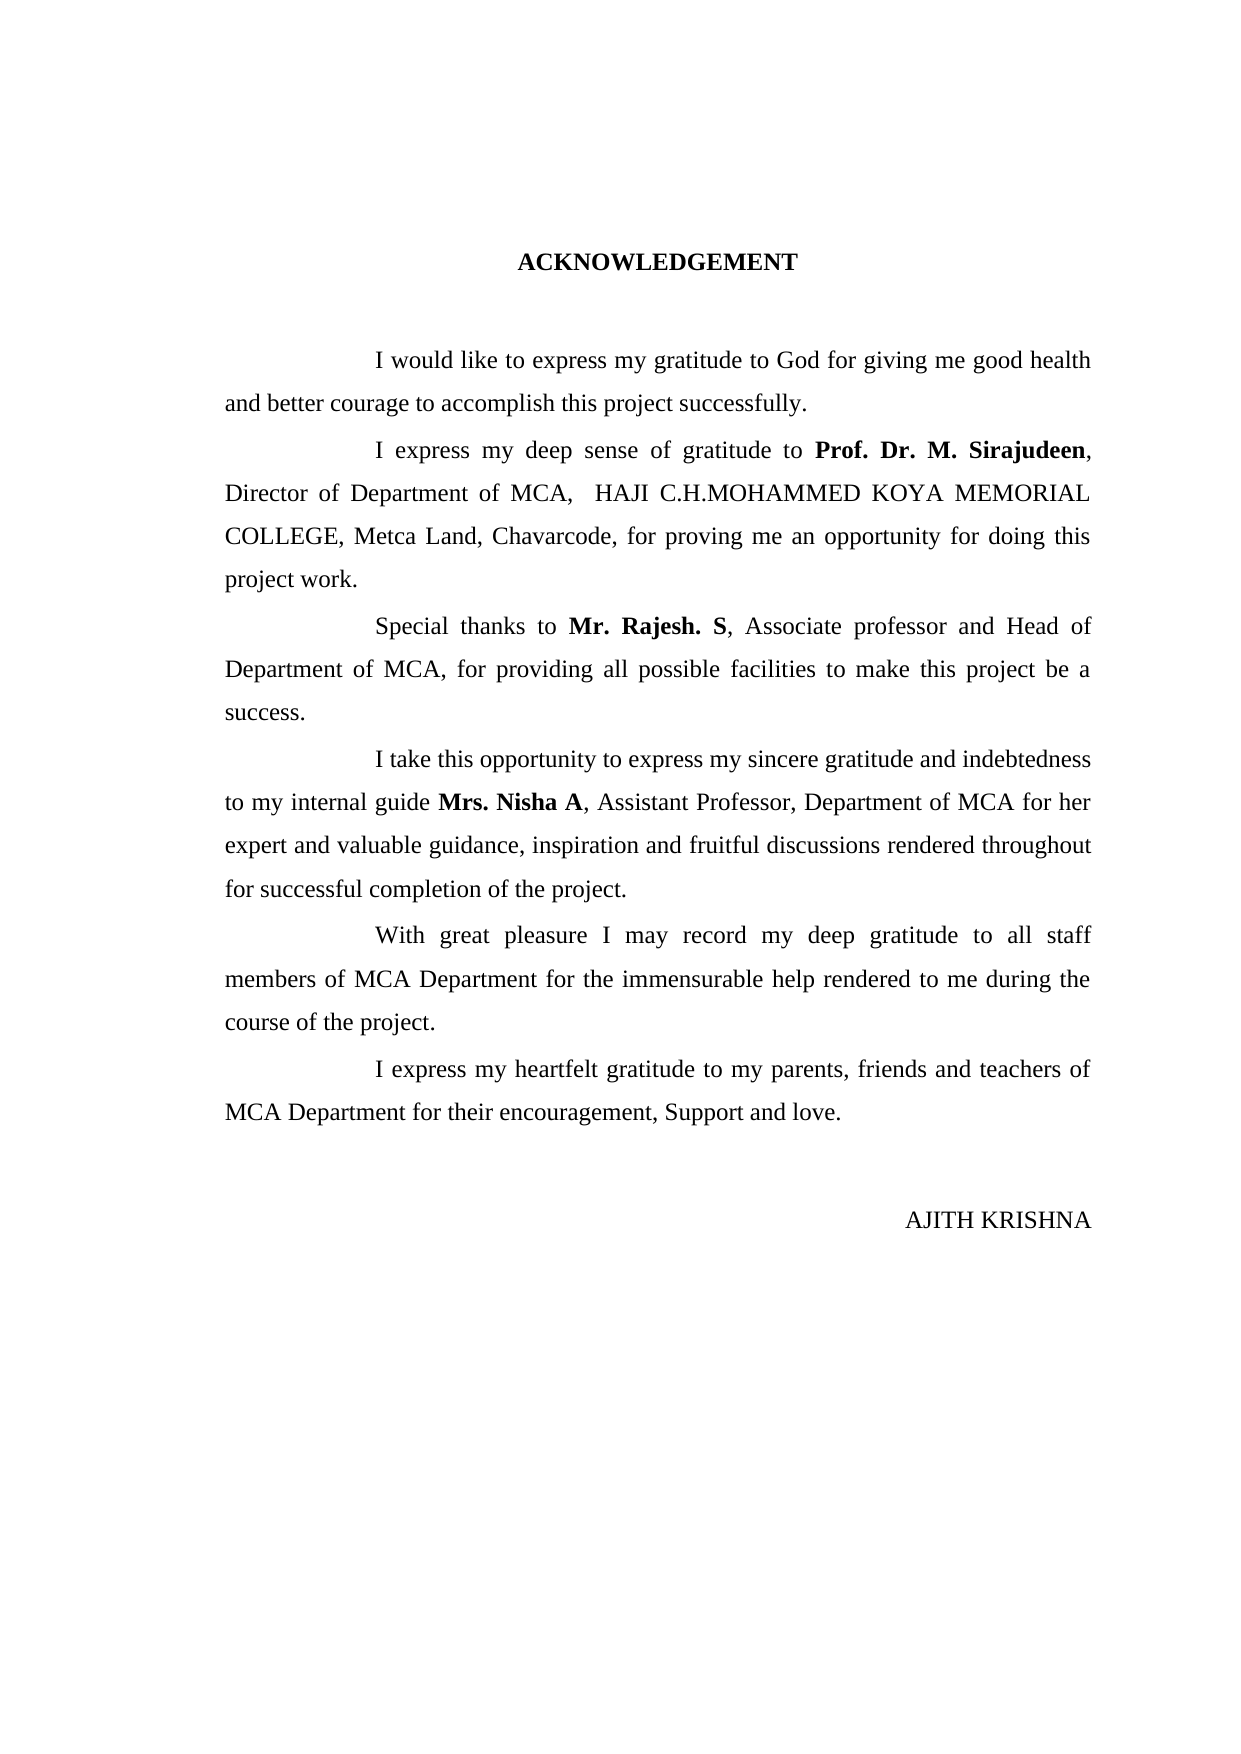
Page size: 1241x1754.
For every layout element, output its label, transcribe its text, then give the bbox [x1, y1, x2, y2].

text I express my deep sense of gratitude to Prof. Dr. M. Sirajudeen, Director of Department of MCA, HAJI C.H.MOHAMMED KOYA MEMORIAL COLLEGE, Metca Land, Chavarcode, for proving me an opportunity for doing this project work. [224, 435, 1092, 593]
text Special thanks to Mr. Rajesh. S, Associate professor and Head of Department of MCA, for providing all possible facilities to make this project be a success. [224, 611, 1092, 726]
text ACKNOWLEDGEMENT [223, 247, 1092, 276]
text I express my heartfelt gratitude to my parents, friends and teachers of MCA Department for their encouragement, Support and love. [224, 1054, 1092, 1126]
text With great pleasure I may record my deep gratitude to all staff members of MCA Department for the immensurable help rendered to me during the course of the project. [224, 921, 1092, 1036]
text I take this opportunity to express my sincere gratitude and indebtedness to my internal guide Mrs. Nisha A, Assistant Professor, Department of MCA for her expert and valuable guidance, inspiration and fruitful discussions rendered throughout for successful completion of the project. [224, 744, 1092, 902]
text I would like to express my gratitude to God for giving me good health and better courage to accomplish this project successfully. [224, 345, 1092, 417]
text AJITH KRISHNA [223, 1205, 1092, 1234]
